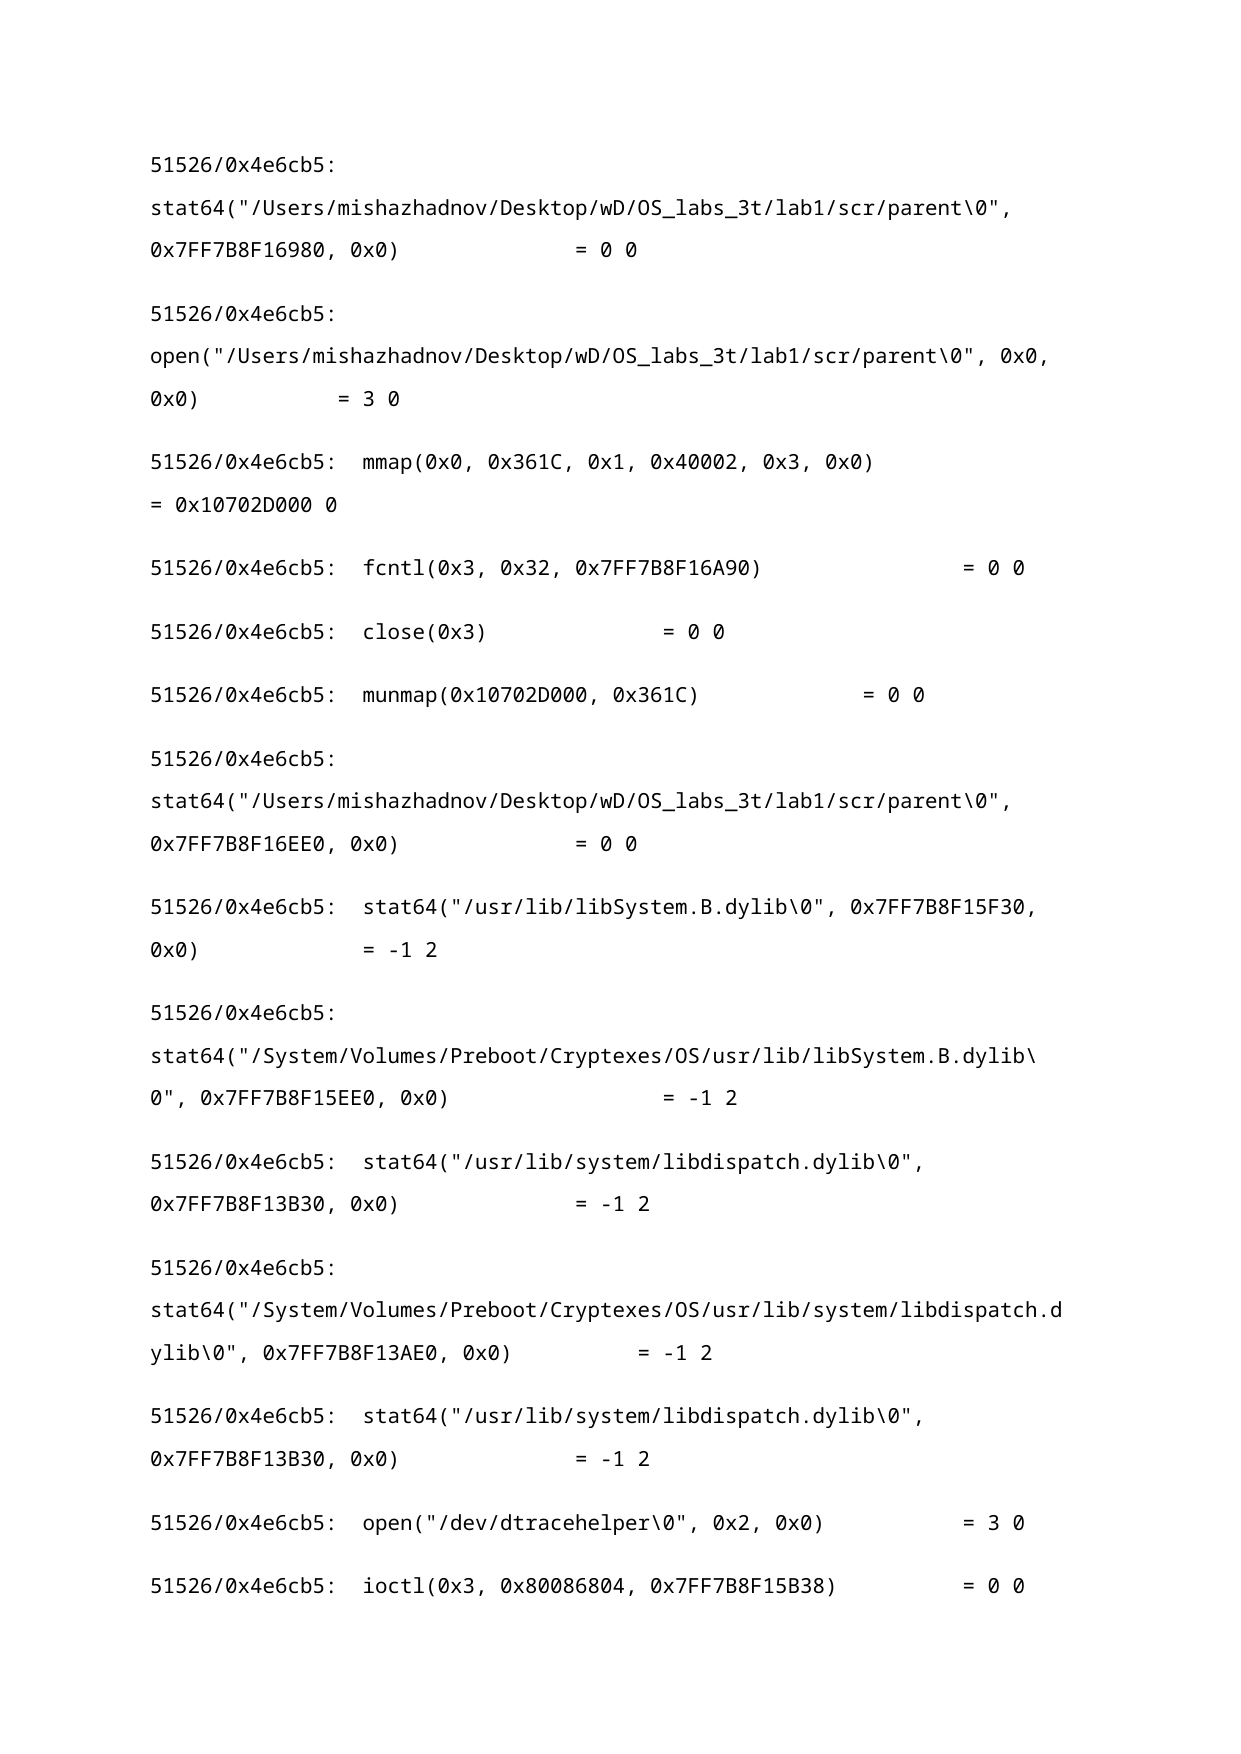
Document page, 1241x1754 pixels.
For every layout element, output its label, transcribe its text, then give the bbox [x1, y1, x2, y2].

text 51526/0x4e6cb5: munmap(0x10702D000, 0x361C) = 0 0 [150, 680, 1072, 709]
text 51526/0x4e6cb5: stat64("/System/Volumes/Preboot/Cryptexes/OS/usr/lib/libSystem.B.dylib\0", 0x7FF7B8F15EE0, 0x0) = -1 2 [150, 998, 1072, 1112]
text 51526/0x4e6cb5: mmap(0x0, 0x361C, 0x1, 0x40002, 0x3, 0x0) = 0x10702D000 0 [150, 447, 1072, 518]
text 51526/0x4e6cb5: stat64("/System/Volumes/Preboot/Cryptexes/OS/usr/lib/system/libdispatch.dylib\0", 0x7FF7B8F13AE0, 0x0) = -1 2 [150, 1253, 1072, 1367]
text 51526/0x4e6cb5: stat64("/usr/lib/system/libdispatch.dylib\0", 0x7FF7B8F13B30, 0x0) = -1 2 [150, 1402, 1072, 1473]
text 51526/0x4e6cb5: open("/Users/mishazhadnov/Desktop/wD/OS_labs_3t/lab1/scr/parent\0", 0x0, 0x0) = 3 0 [150, 299, 1072, 412]
text 51526/0x4e6cb5: open("/dev/dtracehelper\0", 0x2, 0x0) = 3 0 [150, 1508, 1072, 1536]
text 51526/0x4e6cb5: stat64("/usr/lib/libSystem.B.dylib\0", 0x7FF7B8F15F30, 0x0) = -1 2 [150, 892, 1072, 963]
text 51526/0x4e6cb5: fcntl(0x3, 0x32, 0x7FF7B8F16A90) = 0 0 [150, 553, 1072, 582]
text 51526/0x4e6cb5: stat64("/usr/lib/system/libdispatch.dylib\0", 0x7FF7B8F13B30, 0x0) = -1 2 [150, 1147, 1072, 1218]
text 51526/0x4e6cb5: stat64("/Users/mishazhadnov/Desktop/wD/OS_labs_3t/lab1/scr/parent\0", 0x7FF7B8F16980, 0x0) = 0 0 [150, 150, 1072, 264]
text 51526/0x4e6cb5: stat64("/Users/mishazhadnov/Desktop/wD/OS_labs_3t/lab1/scr/parent\0", 0x7FF7B8F16EE0, 0x0) = 0 0 [150, 744, 1072, 857]
text 51526/0x4e6cb5: close(0x3) = 0 0 [150, 617, 1072, 645]
text 51526/0x4e6cb5: ioctl(0x3, 0x80086804, 0x7FF7B8F15B38) = 0 0 [150, 1571, 1072, 1599]
